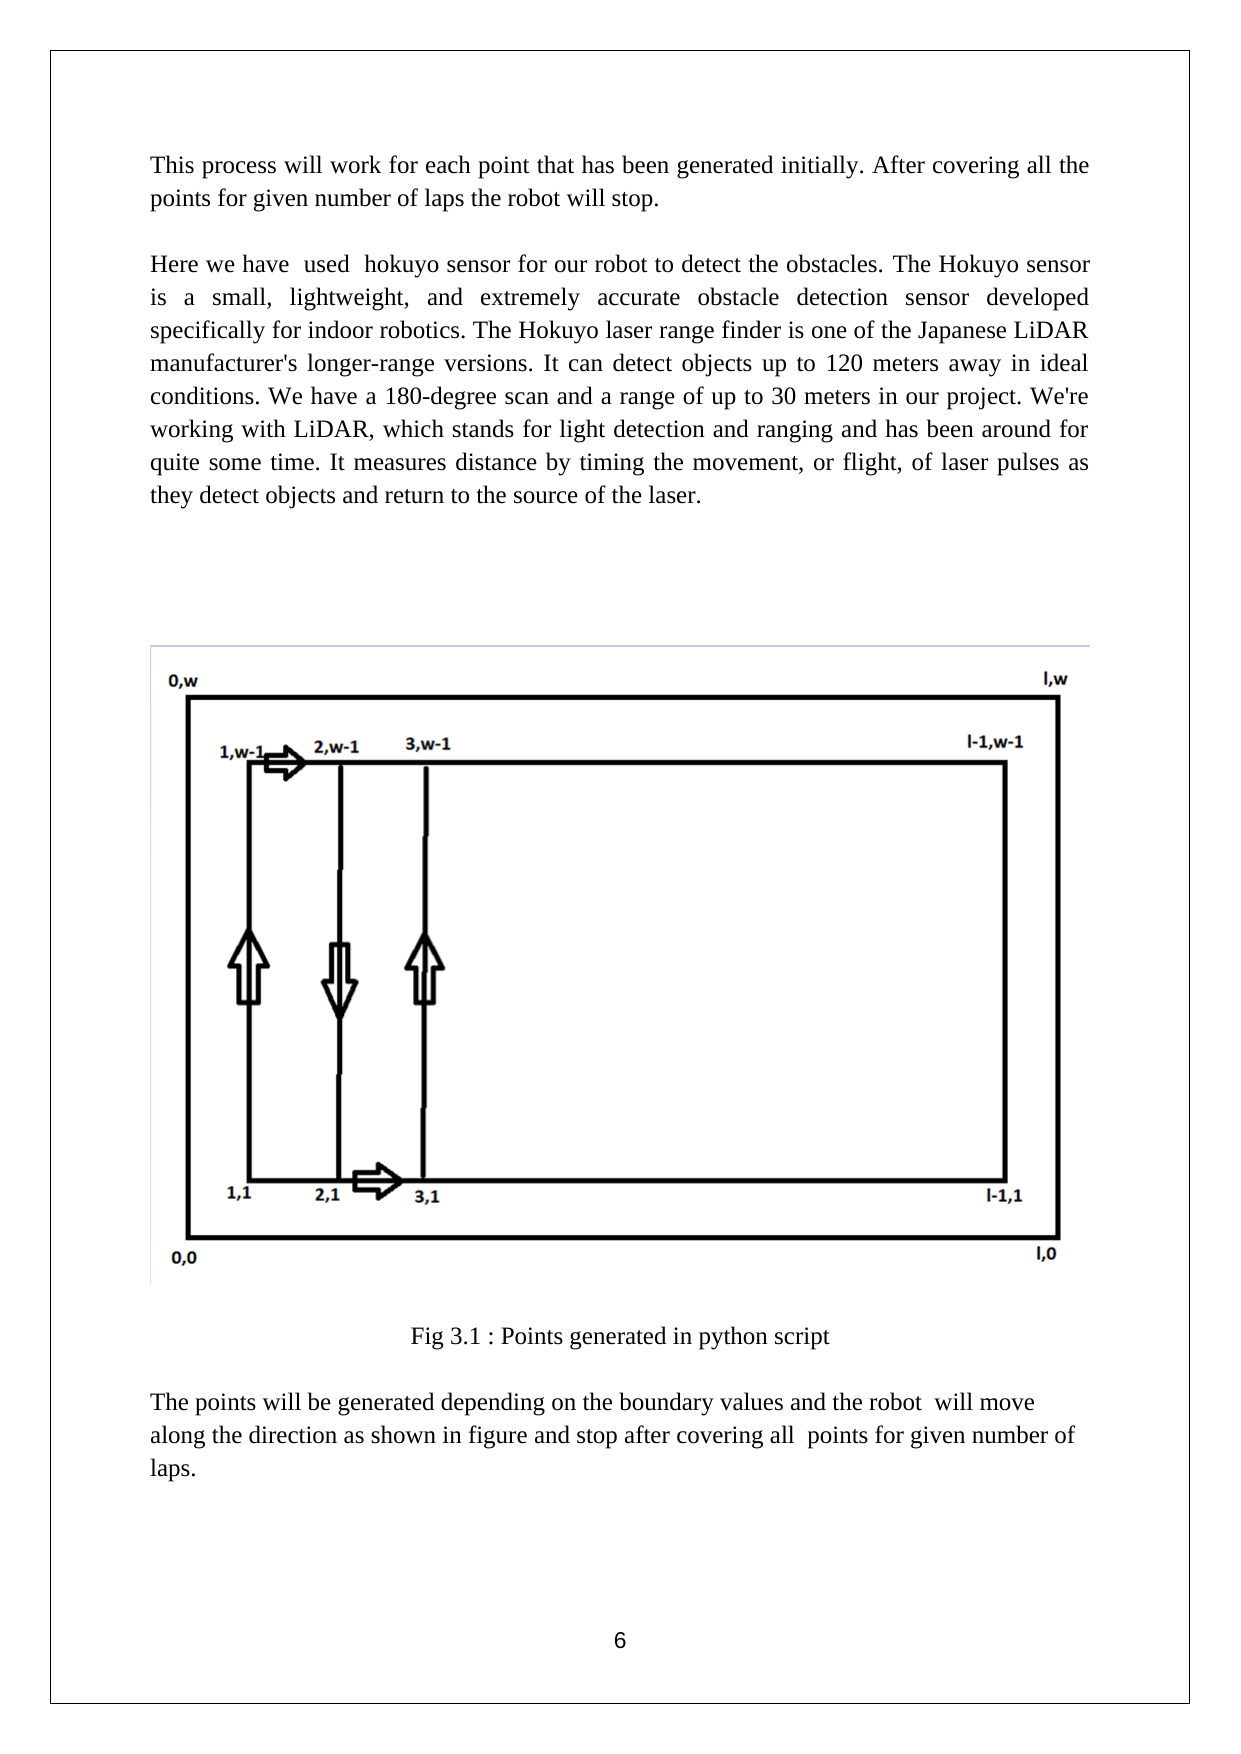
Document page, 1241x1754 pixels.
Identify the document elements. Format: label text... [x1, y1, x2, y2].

text Here we have used hokuyo sensor for our robot to detect the obstacles. The Hokuyo sensor is a small, lightweight, and extremely accurate obstacle detection sensor developed specifically for indoor robotics. The Hokuyo laser range finder is one of the Japanese LiDAR manufacturer's longer-range versions. It can detect objects up to 120 meters away in ideal conditions. We have a 180-degree scan and a range of up to 30 meters in our project. We're working with LiDAR, which stands for light detection and ranging and has been around for quite some time. It measures distance by timing the movement, or flight, of laser pulses as they detect objects and return to the source of the laser. [150, 249, 1090, 509]
picture [150, 645, 1090, 1285]
text This process will work for each point that has been generated initially. After covering all the points for given number of laps the robot will stop. [150, 150, 1090, 212]
text Fig 3.1 : Points generated in python script [150, 1321, 1090, 1350]
text The points will be generated depending on the boundary values and the robot will move along the direction as shown in figure and stop after covering all points for given number of laps. [150, 1387, 1090, 1482]
